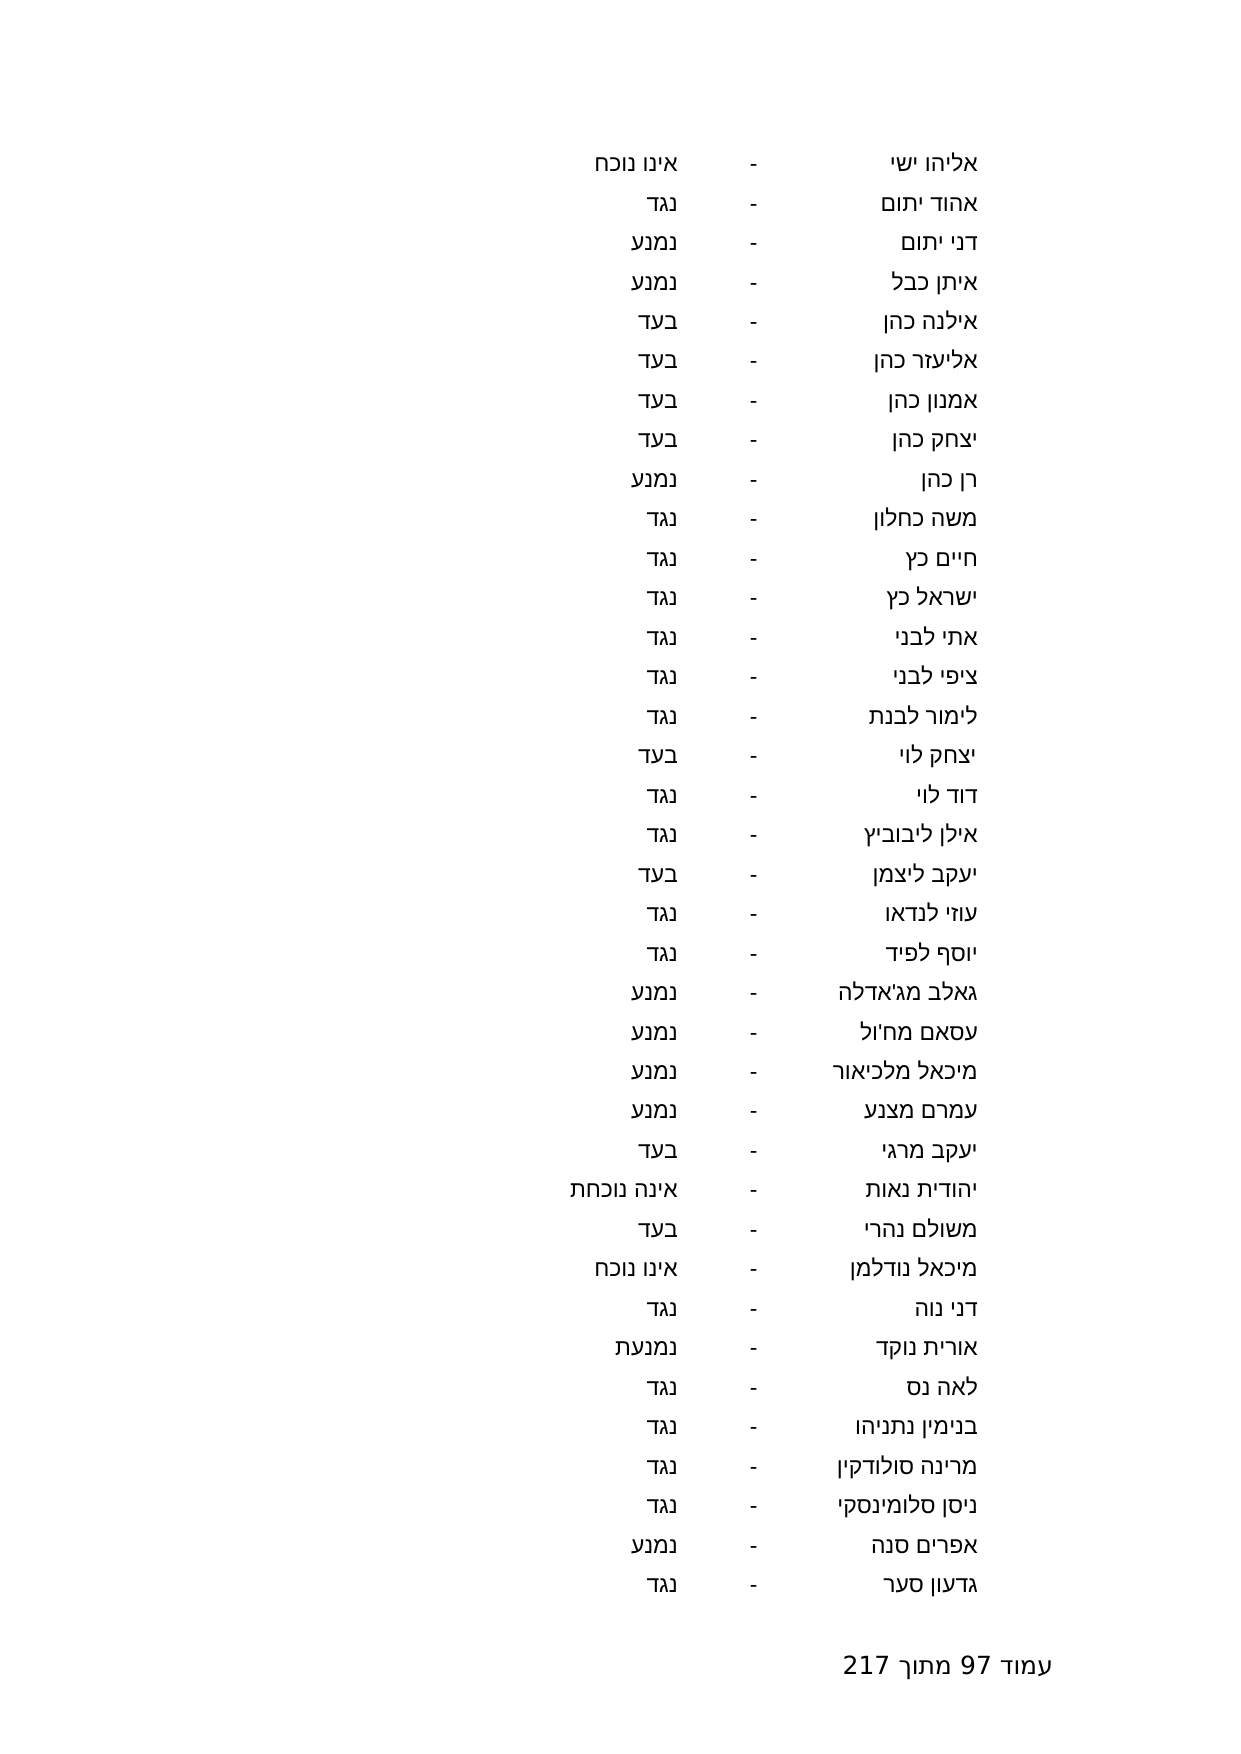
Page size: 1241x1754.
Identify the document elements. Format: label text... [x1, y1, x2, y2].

text אליהו ישי - אינו נוכח [187, 150, 1053, 176]
text חיים כץ - נגד [187, 545, 1053, 571]
text עסאם מח'ול - נמנע [187, 1018, 1053, 1045]
text רן כהן - נמנע [187, 466, 1053, 492]
text אילן ליבוביץ - נגד [187, 821, 1053, 847]
text איתן כבל - נמנע [187, 268, 1053, 295]
text משה כחלון - נגד [187, 505, 1053, 532]
text לימור לבנת - נגד [187, 703, 1053, 729]
text יצחק לוי - בעד [187, 742, 1053, 768]
text דוד לוי - נגד [187, 782, 1053, 808]
text בנימין נתניהו - נגד [187, 1413, 1053, 1440]
text אילנה כהן - בעד [187, 308, 1053, 334]
text ציפי לבני - נגד [187, 663, 1053, 689]
text ניסן סלומינסקי - נגד [187, 1492, 1053, 1519]
text אמנון כהן - בעד [187, 387, 1053, 413]
text אהוד יתום - נגד [187, 189, 1053, 216]
text מרינה סולודקין - נגד [187, 1453, 1053, 1479]
text יעקב מרגי - בעד [187, 1137, 1053, 1163]
text אתי לבני - נגד [187, 624, 1053, 650]
text עמרם מצנע - נמנע [187, 1097, 1053, 1124]
text דני יתום - נמנע [187, 229, 1053, 255]
text יצחק כהן - בעד [187, 426, 1053, 453]
text יהודית נאות - אינה נוכחת [187, 1176, 1053, 1203]
text אורית נוקד - נמנעת [187, 1334, 1053, 1361]
text גאלב מג'אדלה - נמנע [187, 979, 1053, 1005]
text לאה נס - נגד [187, 1374, 1053, 1400]
text ישראל כץ - נגד [187, 584, 1053, 611]
text אפרים סנה - נמנע [187, 1532, 1053, 1558]
text משולם נהרי - בעד [187, 1216, 1053, 1242]
text מיכאל נודלמן - אינו נוכח [187, 1255, 1053, 1282]
text מיכאל מלכיאור - נמנע [187, 1058, 1053, 1084]
text דני נוה - נגד [187, 1295, 1053, 1321]
text אליעזר כהן - בעד [187, 347, 1053, 374]
text גדעון סער - נגד [187, 1571, 1053, 1598]
text יוסף לפיד - נגד [187, 939, 1053, 966]
text עוזי לנדאו - נגד [187, 900, 1053, 926]
text יעקב ליצמן - בעד [187, 861, 1053, 887]
